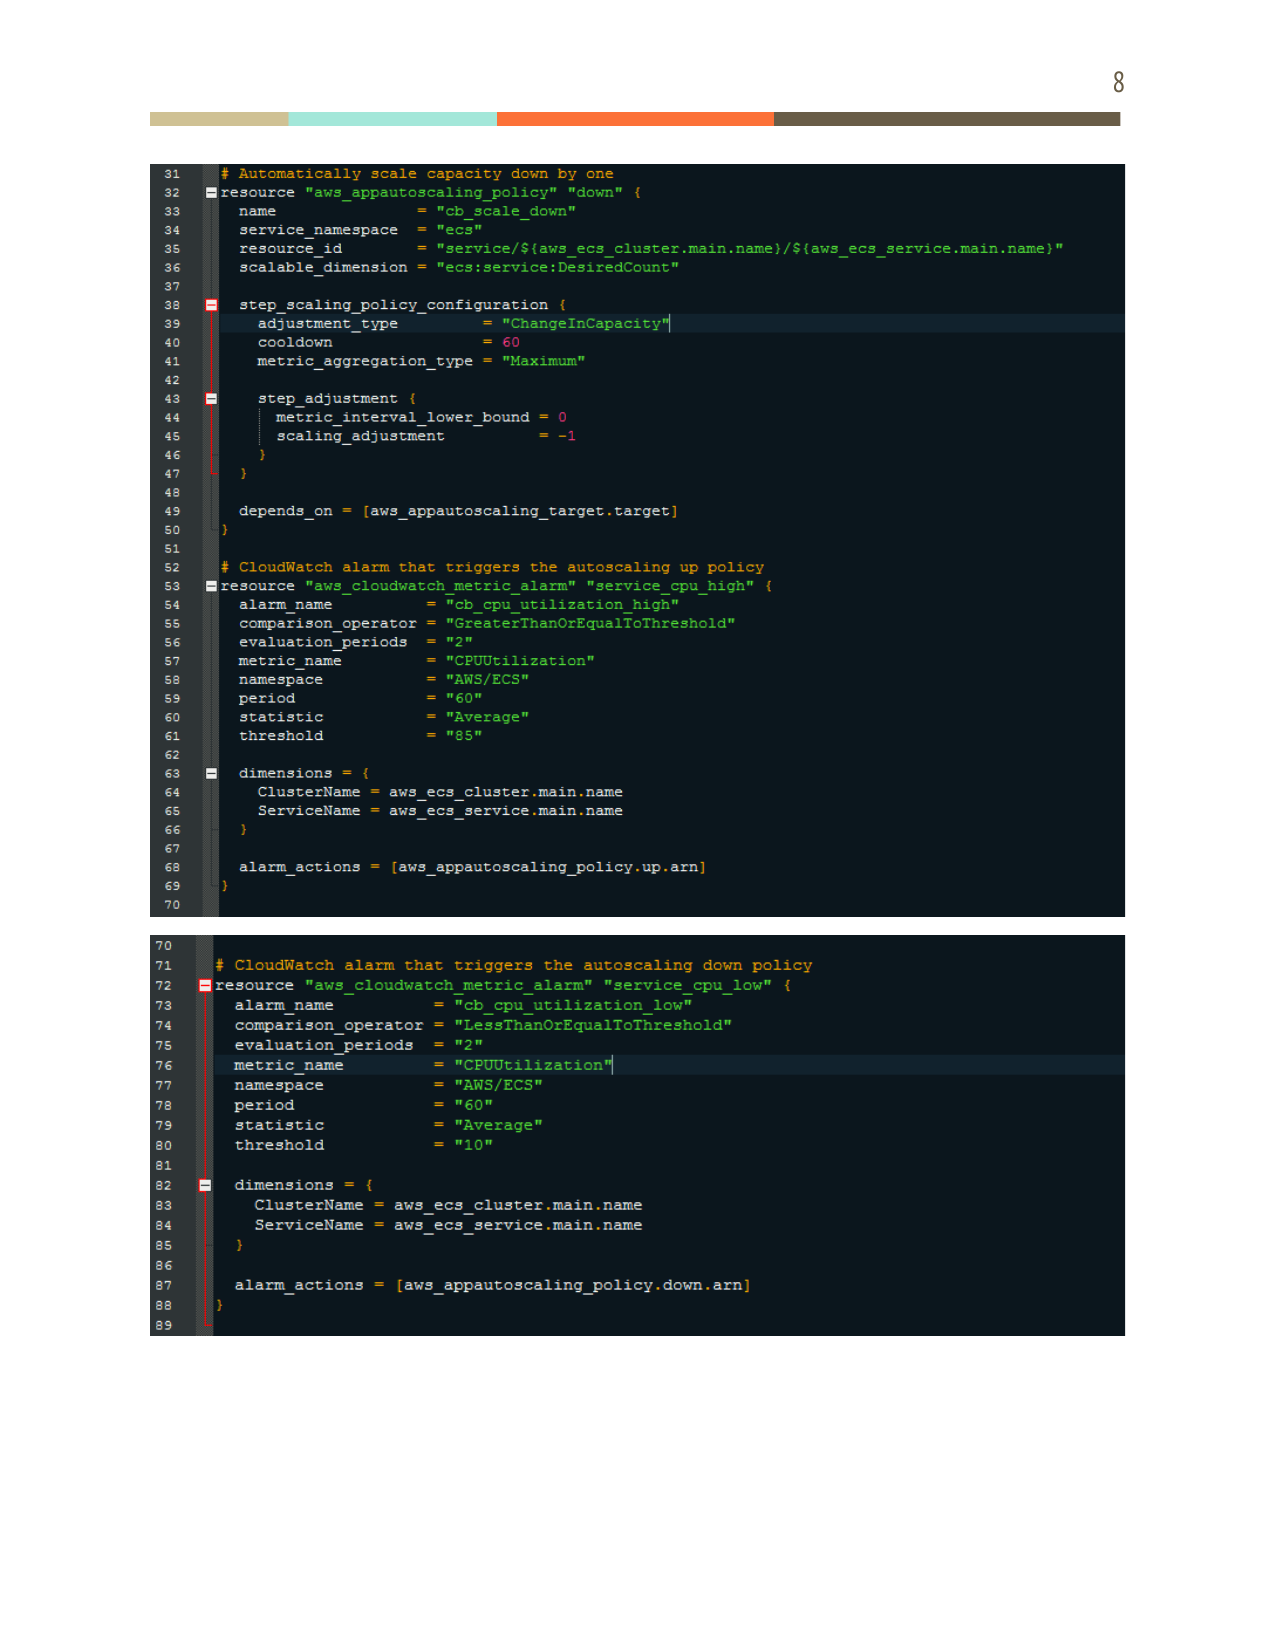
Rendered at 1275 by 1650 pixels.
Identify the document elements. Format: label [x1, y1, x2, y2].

picture [150, 935, 1125, 1336]
picture [150, 164, 1125, 917]
picture [150, 112, 1121, 126]
